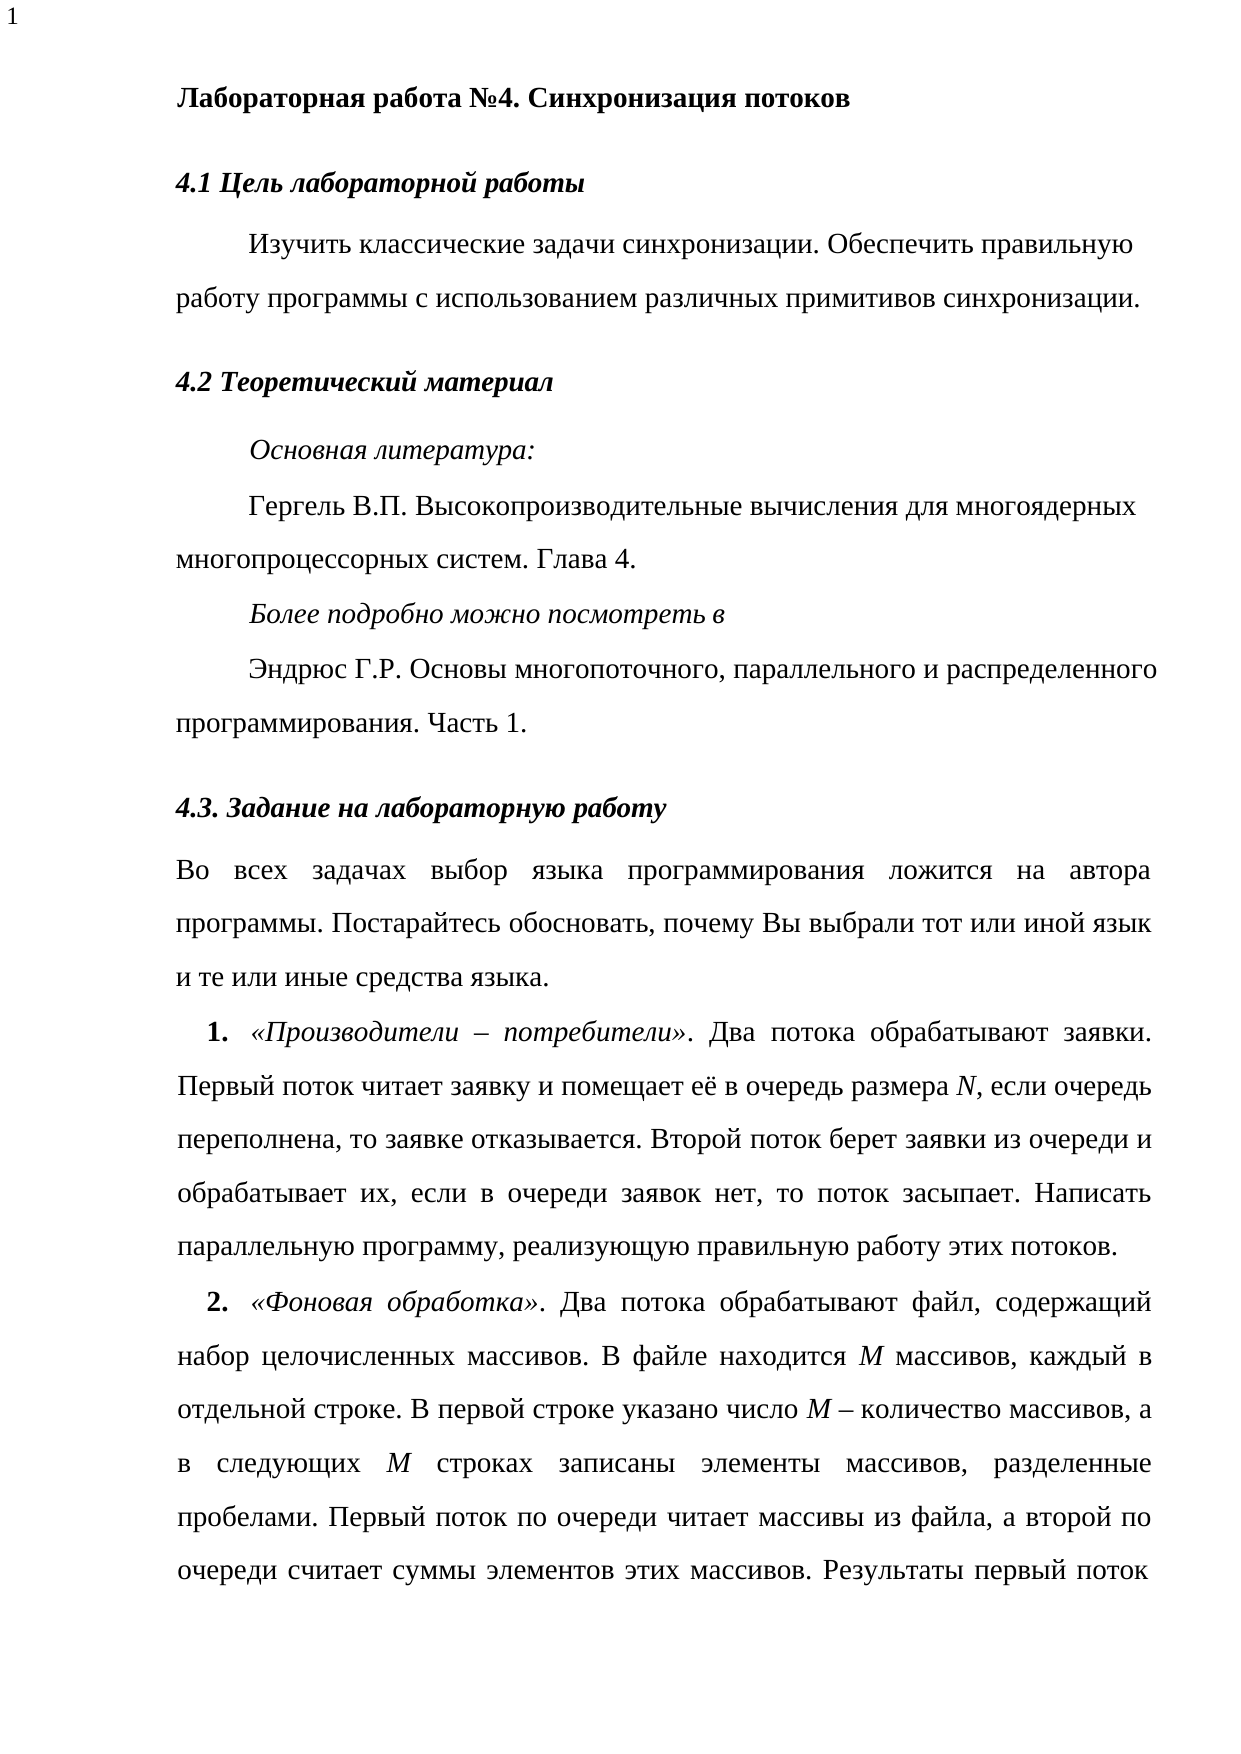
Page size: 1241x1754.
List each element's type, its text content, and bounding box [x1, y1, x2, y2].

subtitle 4.3. Задание на лабораторную работу [176, 790, 1163, 824]
text Во всех задачах выбор языка программирования ложится на автора программы. Постарайтесь обосновать, почему Вы выбрали тот или иной язык и те или иные средства языка. [176, 852, 1152, 993]
subtitle Цель лабораторной работы [176, 165, 1163, 198]
text Основная литература: [249, 432, 1163, 465]
text Более подробно можно посмотреть в [249, 596, 1163, 630]
list «Производители – потребители». Два потока обрабатывают заявки. Первый поток читает заявку и помещает её в очередь размера N, если очередь переполнена, то заявке отказывается. Второй поток берет заявки из очереди и обрабатывает их, если в очереди заявок нет, то поток засыпает. Написать параллельную программу, реализующую правильную работу этих потоков. [177, 1014, 1152, 1262]
title Лабораторная работа №4. Синхронизация потоков [177, 80, 1163, 113]
subtitle Теоретический материал [176, 364, 1163, 398]
text Изучить классические задачи синхронизации. Обеспечить правильную работу программы с использованием различных примитивов синхронизации. [176, 226, 1163, 313]
list «Фоновая обработка». Два потока обрабатывают файл, содержащий набор целочисленных массивов. В файле находится M массивов, каждый в отдельной строке. В первой строке указано число M – количество массивов, а в следующих M строках записаны элементы массивов, разделенные пробелами. Первый поток по очереди читает массивы из файла, а второй по очереди считает суммы элементов этих массивов. Результаты первый поток [177, 1284, 1152, 1586]
text Гергель В.П. Высокопроизводительные вычисления для многоядерных многопроцессорных систем. Глава 4. [176, 488, 1163, 575]
text Эндрюс Г.Р. Основы многопоточного, параллельного и распределенного программирования. Часть 1. [176, 652, 1163, 739]
